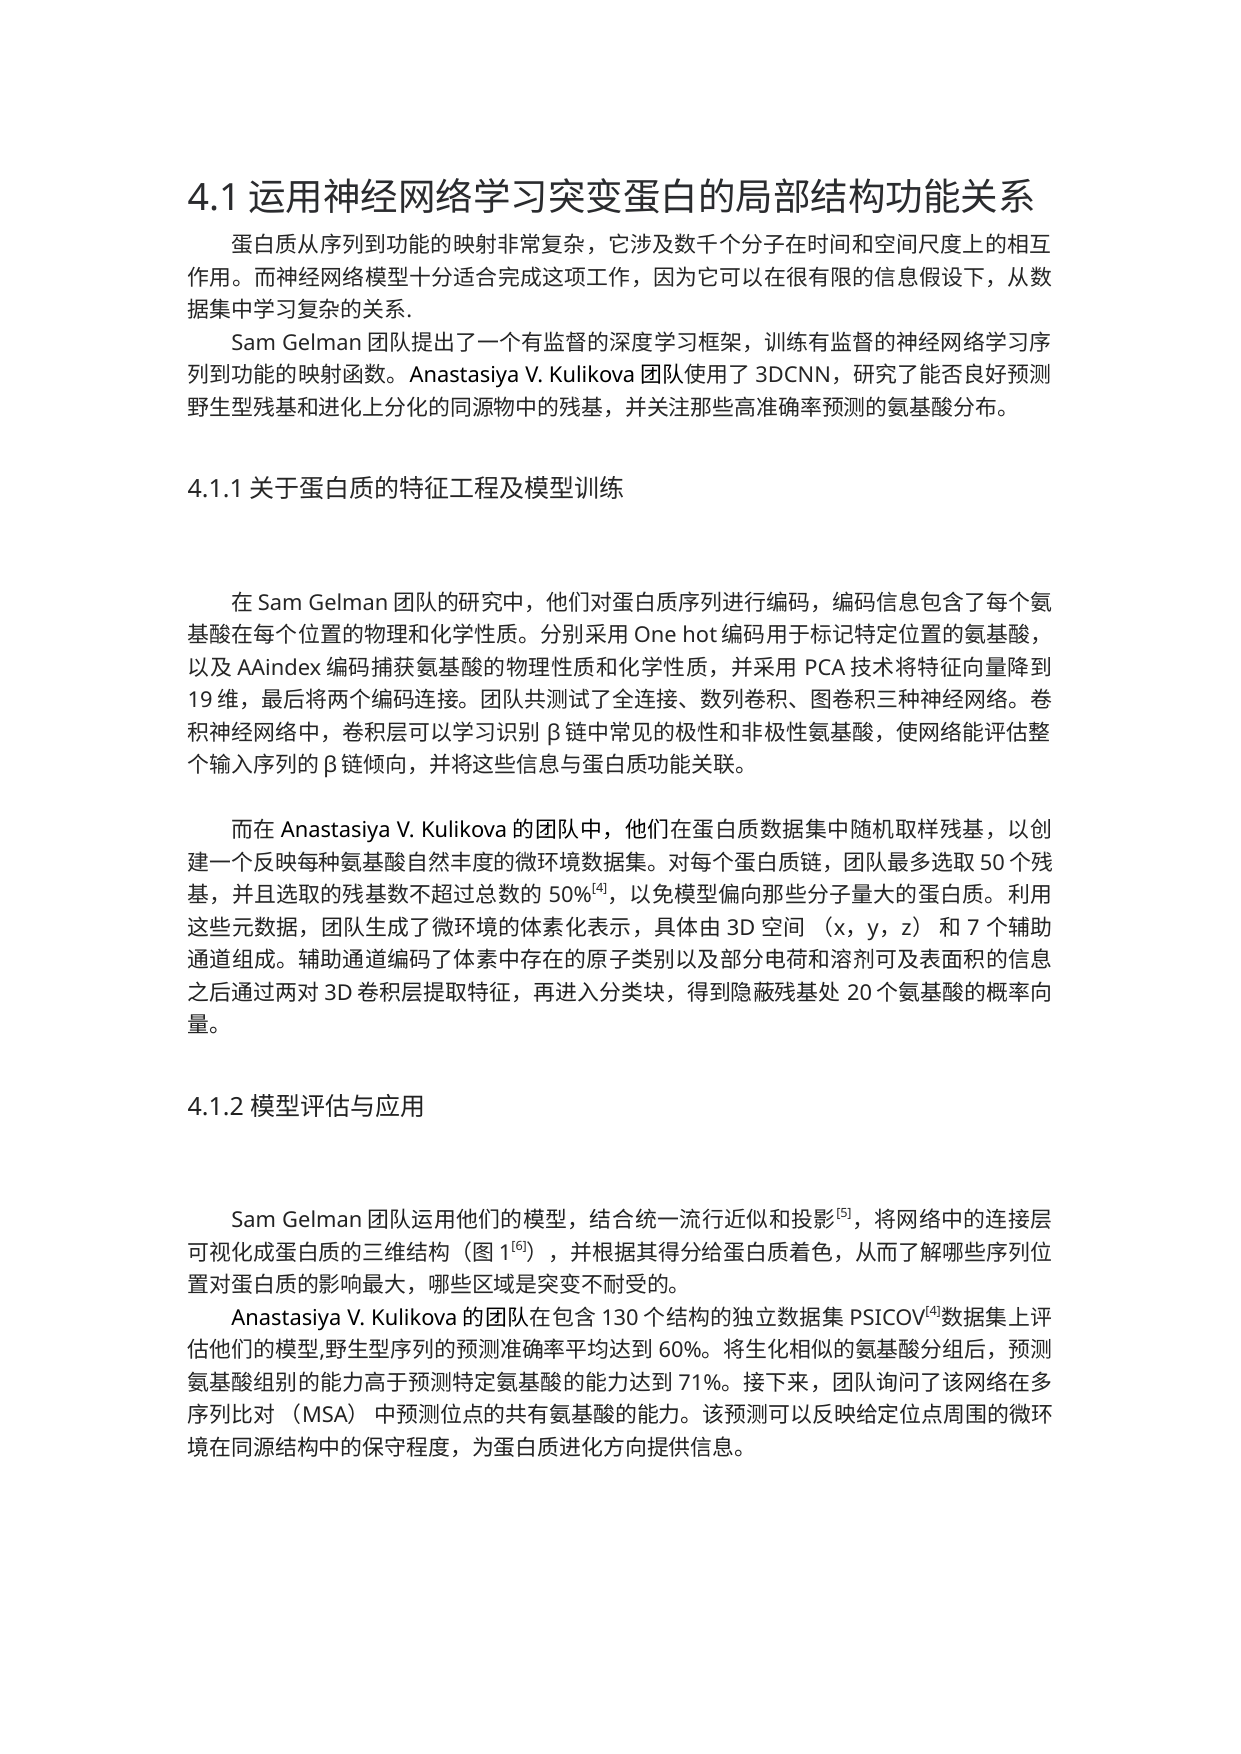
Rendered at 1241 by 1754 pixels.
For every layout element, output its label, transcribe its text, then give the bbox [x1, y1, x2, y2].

text 蛋白质从序列到功能的映射非常复杂，它涉及数千个分子在时间和空间尺度上的相互作用。而神经网络模型十分适合完成这项工作，因为它可以在很有限的信息假设下，从数据集中学习复杂的关系. [187, 227, 1053, 324]
text 在Sam Gelman团队的研究中，他们对蛋白质序列进行编码，编码信息包含了每个氨基酸在每个位置的物理和化学性质。分别采用One hot编码用于标记特定位置的氨基酸，以及AAindex编码捕获氨基酸的物理性质和化学性质，并采用PCA技术将特征向量降到19维，最后将两个编码连接。团队共测试了全连接、数列卷积、图卷积三种神经网络。卷积神经网络中，卷积层可以学习识别β链中常见的极性和非极性氨基酸，使网络能评估整个输入序列的β链倾向，并将这些信息与蛋白质功能关联。 [187, 584, 1053, 779]
text Anastasiya V. Kulikova的团队在包含130个结构的独立数据集PSICOV[4]数据集上评估他们的模型,野生型序列的预测准确率平均达到60%。将生化相似的氨基酸分组后，预测氨基酸组别的能力高于预测特定氨基酸的能力达到71%。接下来，团队询问了该网络在多序列比对 （MSA） 中预测位点的共有氨基酸的能力。该预测可以反映给定位点周围的微环境在同源结构中的保守程度，为蛋白质进化方向提供信息。 [187, 1299, 1053, 1462]
text 而在Anastasiya V. Kulikova的团队中，他们在蛋白质数据集中随机取样残基，以创建一个反映每种氨基酸自然丰度的微环境数据集。对每个蛋白质链，团队最多选取50个残基，并且选取的残基数不超过总数的50%[4]，以免模型偏向那些分子量大的蛋白质。利用这些元数据，团队生成了微环境的体素化表示，具体由 3D 空间 （x，y，z） 和 7 个辅助通道组成。辅助通道编码了体素中存在的原子类别以及部分电荷和溶剂可及表面积的信息。之后通过两对3D卷积层提取特征，再进入分类块，得到隐蔽残基处20个氨基酸的概率向量。 [187, 812, 1053, 1039]
text 4.1.1关于蛋白质的特征工程及模型训练 [187, 454, 1053, 519]
text 4.1运用神经网络学习突变蛋白的局部结构功能关系 [187, 162, 1053, 227]
text Sam Gelman团队运用他们的模型，结合统一流行近似和投影[5]，将网络中的连接层可视化成蛋白质的三维结构（图1[6]），并根据其得分给蛋白质着色，从而了解哪些序列位置对蛋白质的影响最大，哪些区域是突变不耐受的。 [187, 1202, 1053, 1299]
text 4.1.2 模型评估与应用 [187, 1072, 1053, 1137]
text Sam Gelman团队提出了一个有监督的深度学习框架，训练有监督的神经网络学习序列到功能的映射函数。Anastasiya V. Kulikova团队使用了3DCNN，研究了能否良好预测野生型残基和进化上分化的同源物中的残基，并关注那些高准确率预测的氨基酸分布。 [187, 324, 1053, 422]
